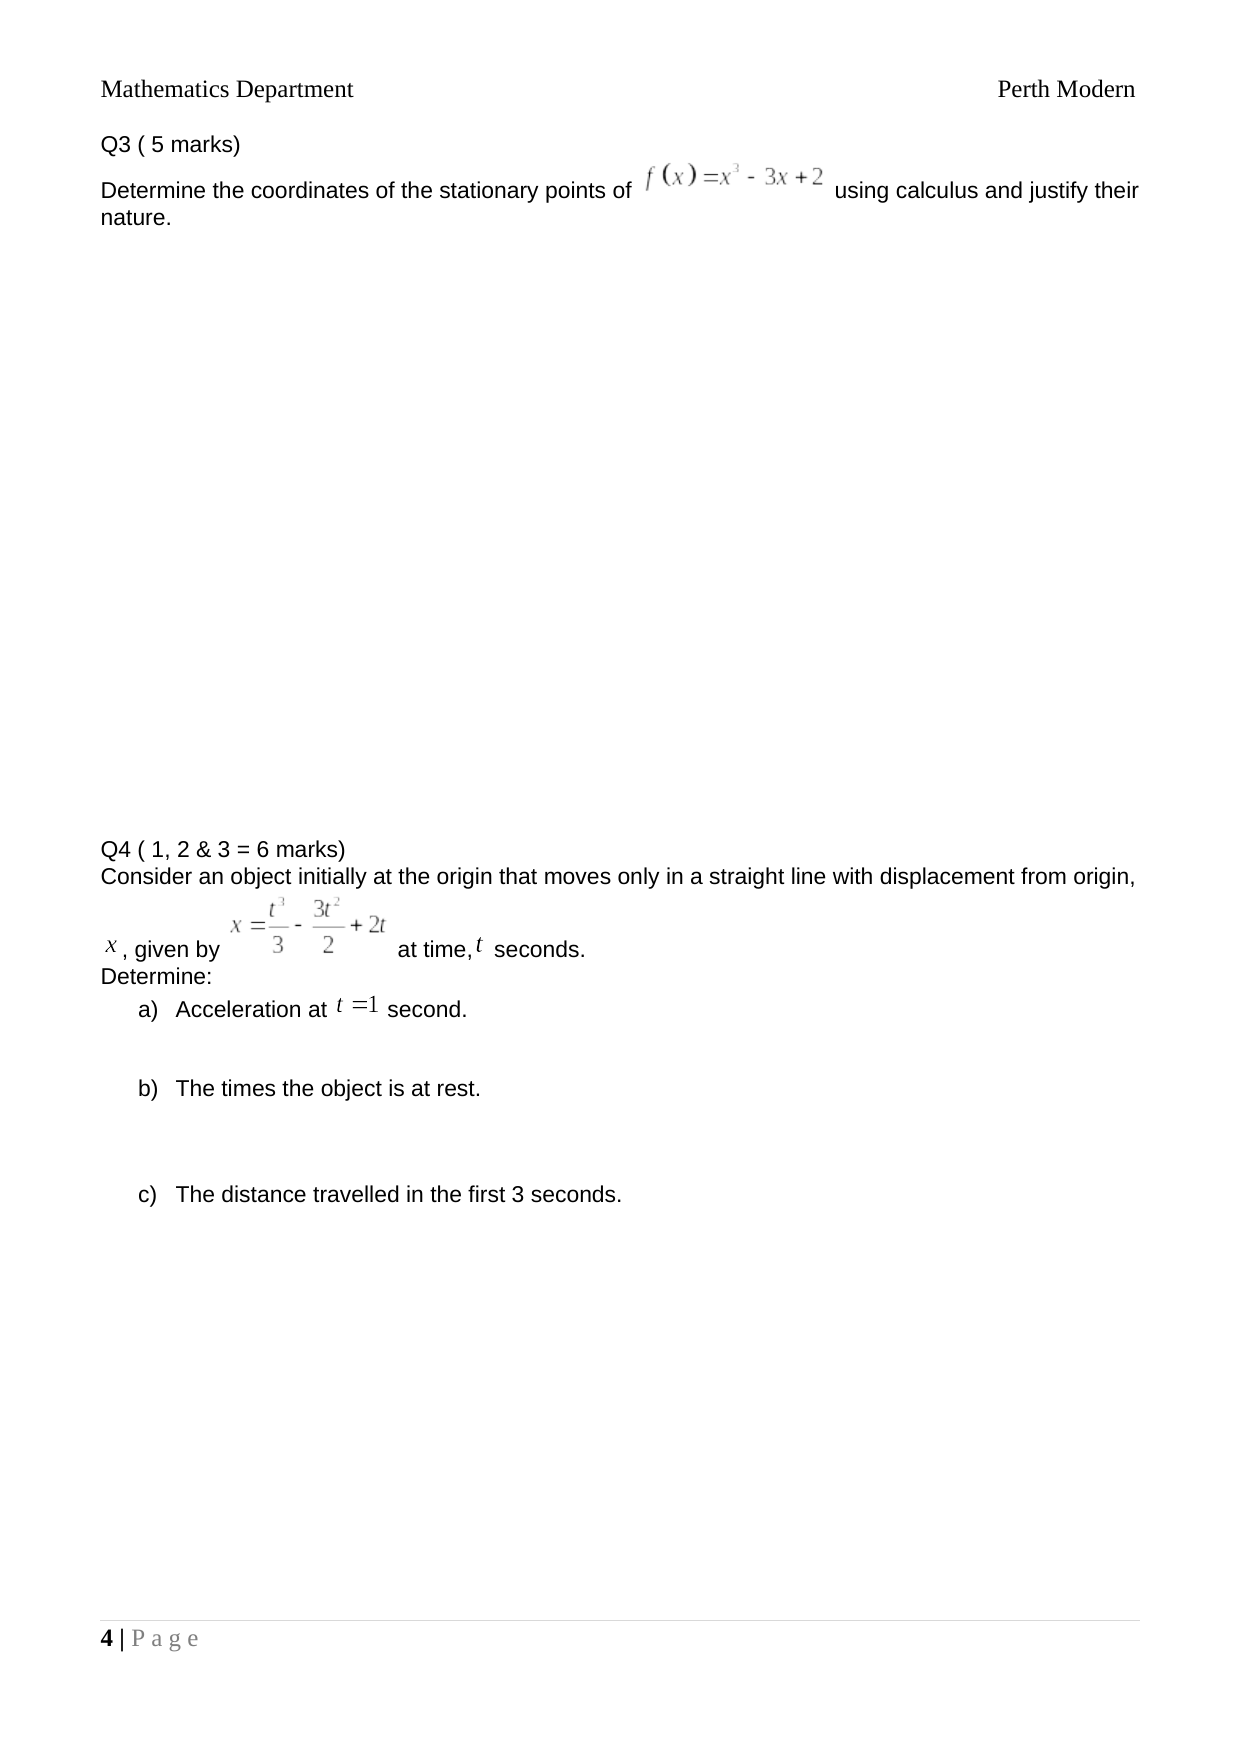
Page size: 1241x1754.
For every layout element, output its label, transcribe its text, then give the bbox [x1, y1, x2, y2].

text Q4 ( 1, 2 & 3 = 6 marks) [100, 836, 1140, 863]
text Determine the coordinates of the stationary points of using calculus and justify their nature. [100, 158, 1140, 230]
text Q3 ( 5 marks) [100, 131, 1140, 158]
text Determine: [100, 963, 1140, 989]
list Acceleration at second. [138, 989, 1140, 1023]
list The times the object is at rest. [138, 1075, 1140, 1102]
text Consider an object initially at the origin that moves only in a straight line with displacement from origin, , given by at time, seconds. [100, 863, 1140, 963]
list The distance travelled in the first 3 seconds. [138, 1181, 1140, 1207]
